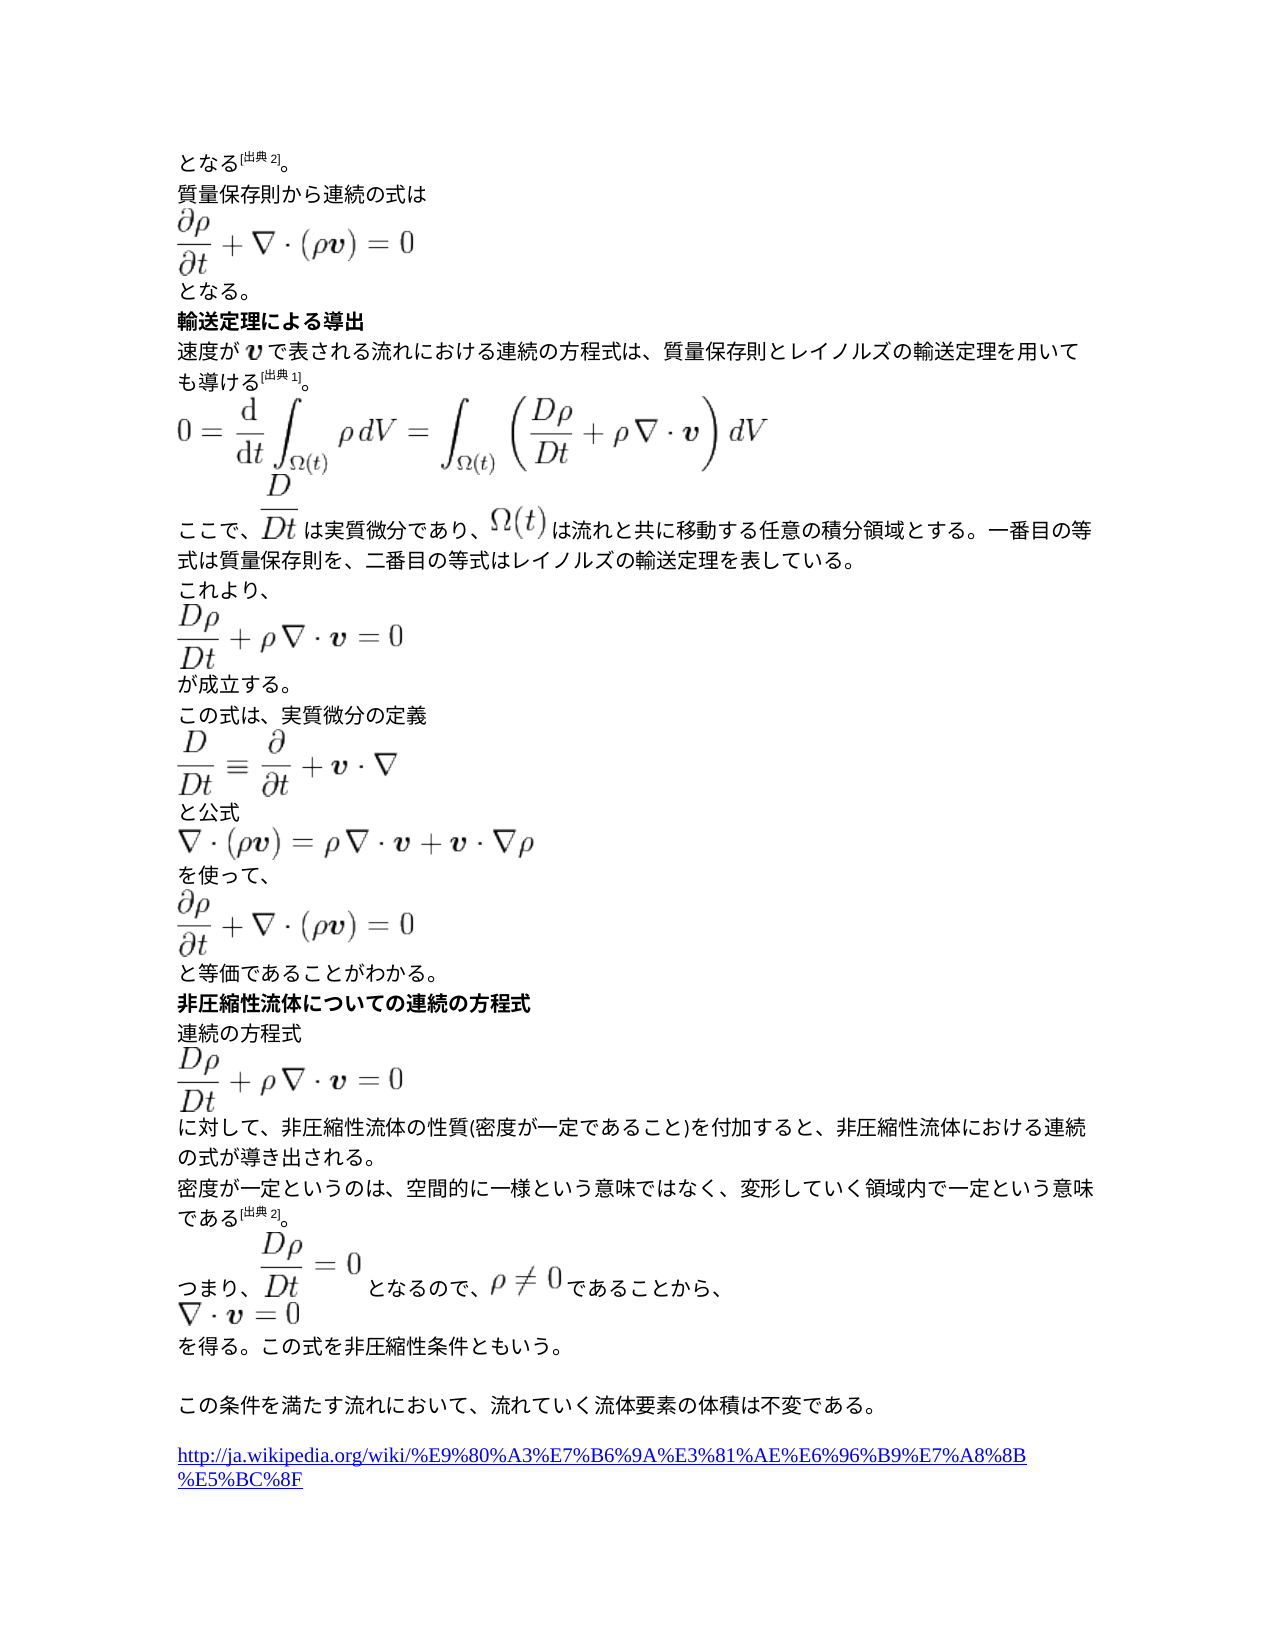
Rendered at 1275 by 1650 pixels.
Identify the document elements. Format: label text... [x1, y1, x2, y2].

picture [490, 505, 546, 539]
text を使って、 [177, 859, 1098, 889]
picture [177, 889, 414, 957]
text と公式 [177, 796, 1098, 827]
picture [245, 345, 263, 360]
picture [177, 826, 534, 860]
picture [177, 396, 768, 539]
text これより、 [177, 574, 1098, 605]
text となる[出典 2]。 [177, 148, 1098, 178]
text 速度が で表される流れにおける連続の方程式は、質量保存則とレイノルズの輸送定理を用いても導ける[出典 1]。 [177, 336, 1098, 396]
text この式は、実質微分の定義 [177, 699, 1098, 729]
picture [177, 604, 403, 669]
text が成立する。 [177, 669, 1098, 699]
picture [490, 1265, 562, 1297]
text 密度が一定というのは、空間的に一様という意味ではなく、変形していく領域内で一定という意味である[出典 2]。 [177, 1172, 1098, 1232]
text と等価であることがわかる。 [177, 957, 1098, 987]
text 質量保存則から連続の式は [177, 178, 1098, 208]
text ここで、 は実質微分であり、 は流れと共に移動する任意の積分領域とする。一番目の等式は質量保存則を、二番目の等式はレイノルズの輸送定理を表している。 [177, 474, 1098, 574]
picture [177, 208, 414, 276]
text 輸送定理による導出 [177, 305, 1098, 336]
picture [177, 729, 398, 797]
text に対して、非圧縮性流体の性質(密度が一定であること)を付加すると、非圧縮性流体における連続の式が導き出される。 [177, 1111, 1098, 1172]
picture [177, 1302, 299, 1326]
text を得る。この式を非圧縮性条件ともいう。 [177, 1330, 1098, 1361]
text 連続の方程式 [177, 1017, 1098, 1047]
text つまり、 となるので、 であることから、 [177, 1232, 1098, 1302]
picture [260, 1232, 361, 1297]
picture [177, 1047, 403, 1112]
text 非圧縮性流体についての連続の方程式 [177, 987, 1098, 1017]
text この条件を満たす流れにおいて、流れていく流体要素の体積は不変である。 [177, 1389, 1098, 1419]
text となる。 [177, 275, 1098, 305]
text http://ja.wikipedia.org/wiki/%E9%80%A3%E7%B6%9A%E3%81%AE%E6%96%B9%E7%A8%8B%E5%BC%8F [177, 1443, 1098, 1491]
